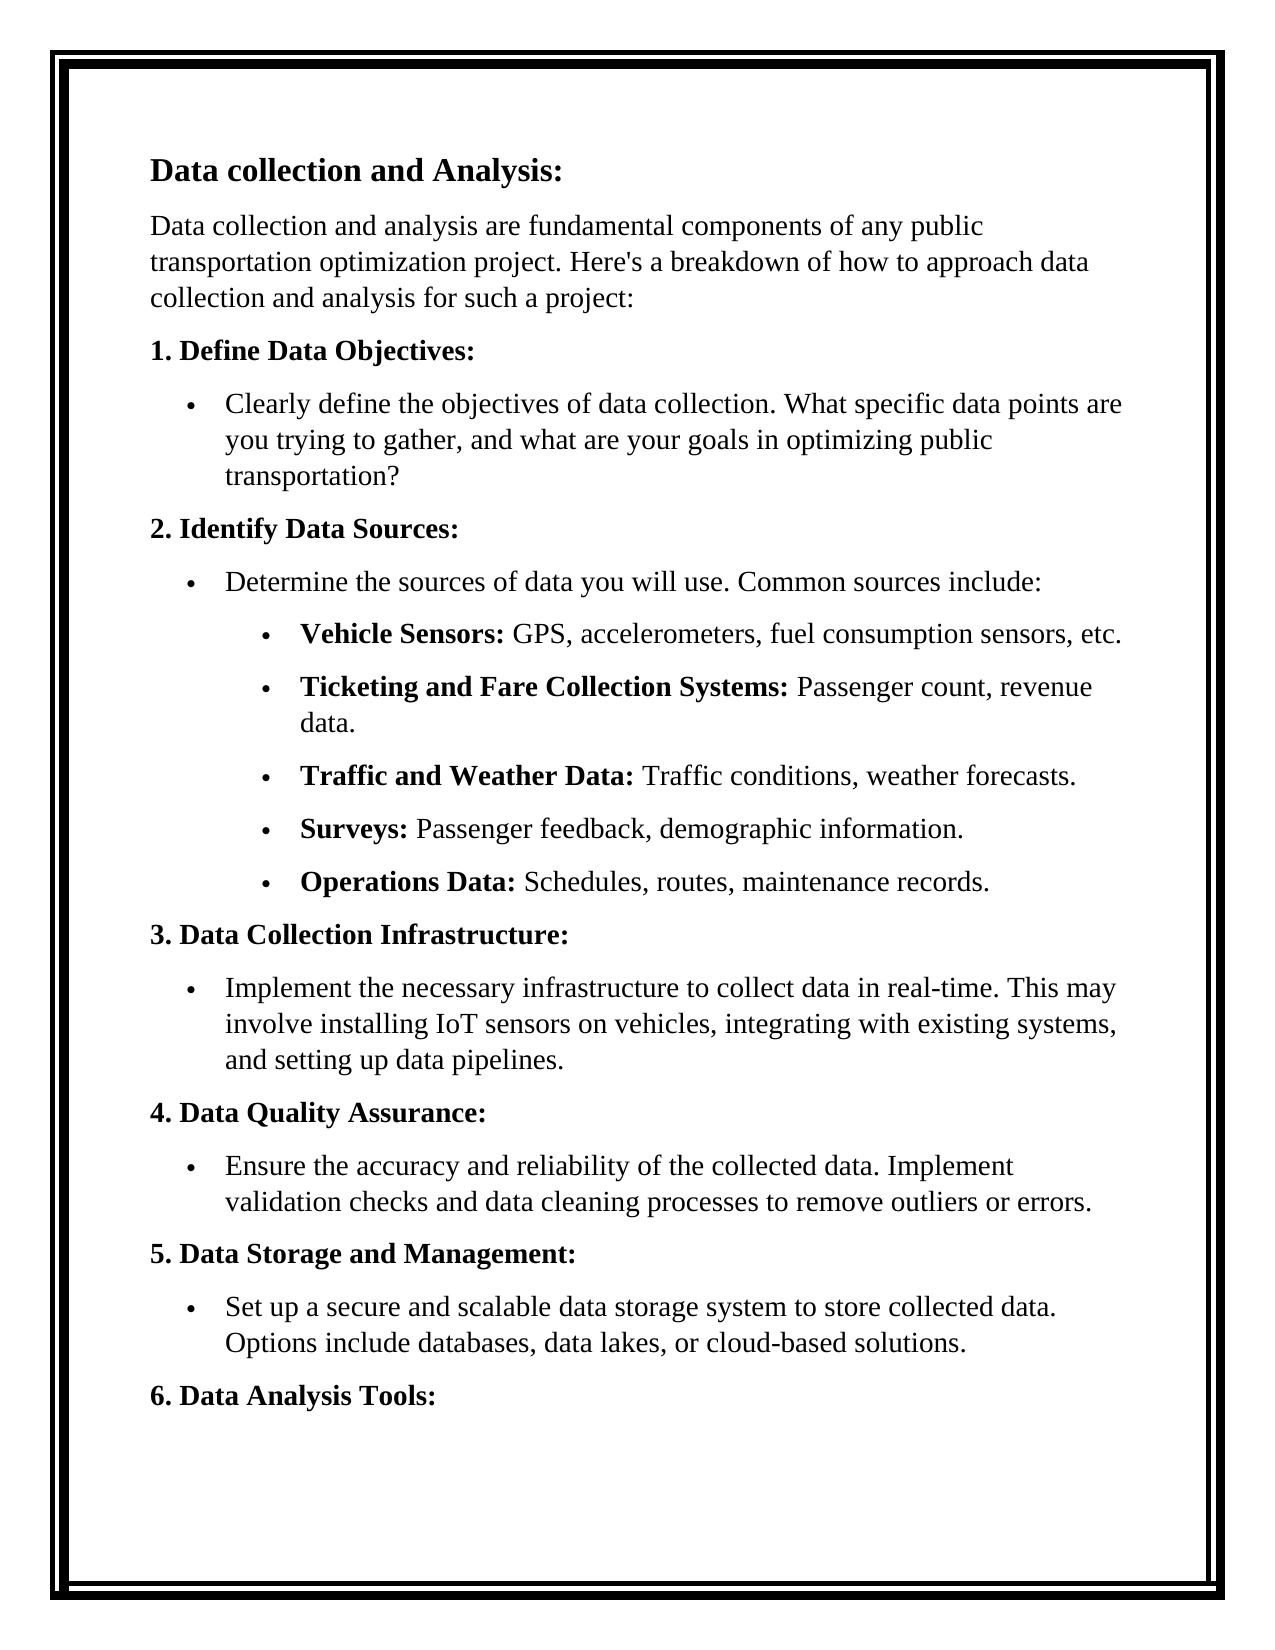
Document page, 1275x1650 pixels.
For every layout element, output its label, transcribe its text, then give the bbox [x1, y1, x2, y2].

text 2. Identify Data Sources: [150, 511, 1125, 544]
text 4. Data Quality Assurance: [150, 1095, 1125, 1128]
list Clearly define the objectives of data collection. What specific data points are you trying to gather, and what are your goals in optimizing public transportation? [187, 386, 1125, 492]
list Set up a secure and scalable data storage system to store collected data. Options include databases, data lakes, or cloud-based solutions. [187, 1289, 1125, 1359]
list Ensure the accuracy and reliability of the collected data. Implement validation checks and data cleaning processes to remove outliers or errors. [187, 1148, 1125, 1217]
text Data collection and Analysis: [150, 150, 1125, 188]
list Ticketing and Fare Collection Systems: Passenger count, revenue data. [262, 669, 1125, 739]
text 1. Define Data Objectives: [150, 333, 1125, 367]
text 3. Data Collection Infrastructure: [150, 917, 1125, 950]
text 5. Data Storage and Management: [150, 1237, 1125, 1270]
list Vehicle Sensors: GPS, accelerometers, fuel consumption sensors, etc. [262, 617, 1125, 650]
list Implement the necessary infrastructure to collect data in real-time. This may involve installing IoT sensors on vehicles, integrating with existing systems, and setting up data pipelines. [187, 970, 1125, 1076]
list Traffic and Weather Data: Traffic conditions, weather forecasts. [262, 758, 1125, 792]
list Surveys: Passenger feedback, demographic information. [262, 811, 1125, 845]
list Operations Data: Schedules, routes, maintenance records. [262, 864, 1125, 898]
text 6. Data Analysis Tools: [150, 1378, 1125, 1412]
text Data collection and analysis are fundamental components of any public transportation optimization project. Here's a breakdown of how to approach data collection and analysis for such a project: [150, 208, 1125, 314]
list Determine the sources of data you will use. Common sources include: [187, 564, 1125, 597]
